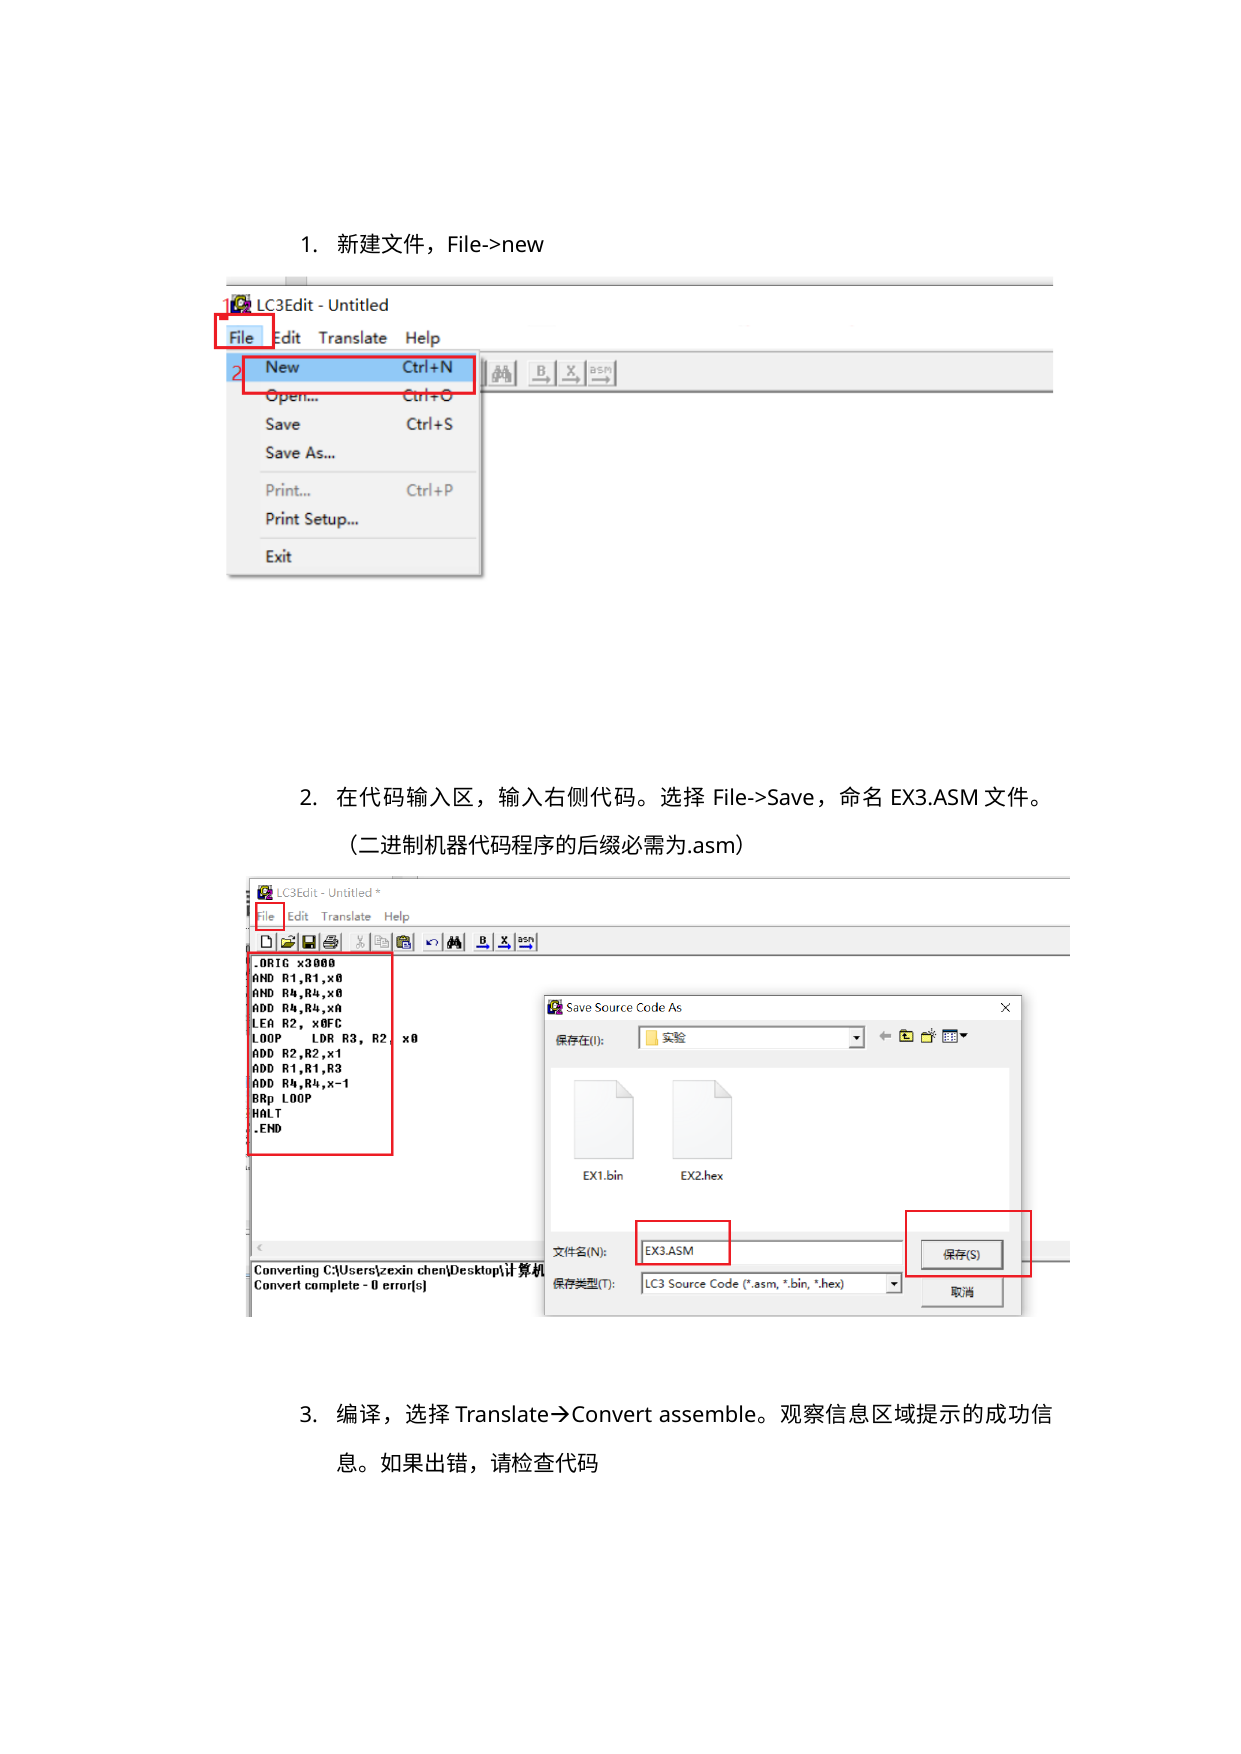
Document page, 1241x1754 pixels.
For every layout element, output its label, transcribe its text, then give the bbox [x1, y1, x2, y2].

picture [245, 876, 1112, 1317]
picture [187, 259, 1054, 768]
list 新建文件，File->new [300, 227, 1053, 259]
list 在代码输入区，输入右侧代码。选择File->Save，命名EX3.ASM文件。（二进制机器代码程序的后缀必需为.asm） [299, 779, 1053, 861]
list 编译，选择TranslateConvert assemble。观察信息区域提示的成功信息。如果出错，请检查代码 [299, 1397, 1053, 1478]
